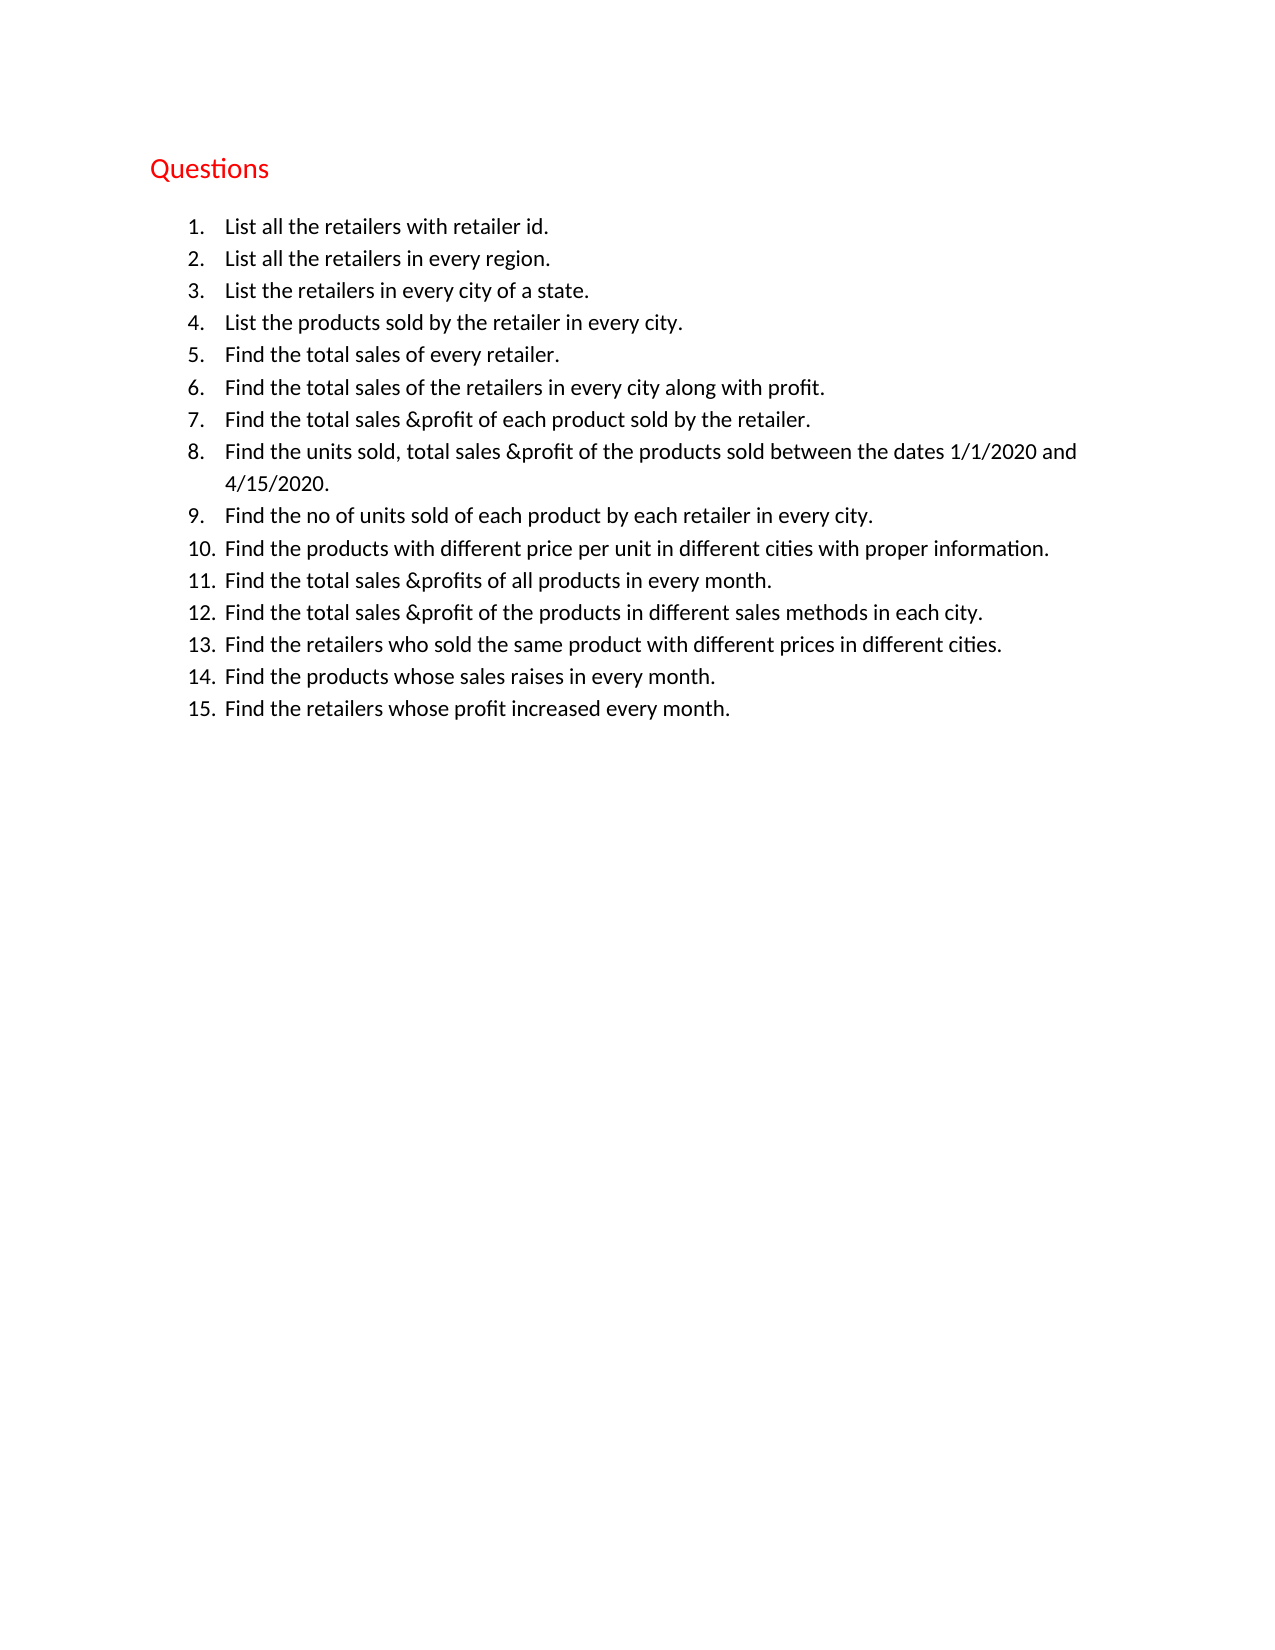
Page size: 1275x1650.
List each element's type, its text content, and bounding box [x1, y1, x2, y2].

list List all the retailers in every region. [187, 244, 1125, 272]
text Questions [150, 150, 1125, 186]
list Find the retailers whose profit increased every month. [187, 694, 1125, 723]
list Find the products whose sales raises in every month. [187, 662, 1125, 690]
list Find the units sold, total sales &profit of the products sold between the dates 1/1/2020 and 4/15/2020. [187, 437, 1125, 497]
list Find the retailers who sold the same product with different prices in different cities. [187, 630, 1125, 658]
list Find the no of units sold of each product by each retailer in every city. [187, 501, 1125, 529]
list Find the total sales &profits of all products in every month. [187, 566, 1125, 594]
list List the products sold by the retailer in every city. [187, 308, 1125, 336]
list Find the total sales &profit of each product sold by the retailer. [187, 405, 1125, 433]
list Find the total sales of every retailer. [187, 341, 1125, 368]
list List all the retailers with retailer id. [187, 212, 1125, 240]
list Find the products with different price per unit in different cities with proper information. [187, 534, 1125, 562]
list Find the total sales of the retailers in every city along with profit. [187, 373, 1125, 401]
list List the retailers in every city of a state. [187, 276, 1125, 304]
list Find the total sales &profit of the products in different sales methods in each city. [187, 598, 1125, 626]
